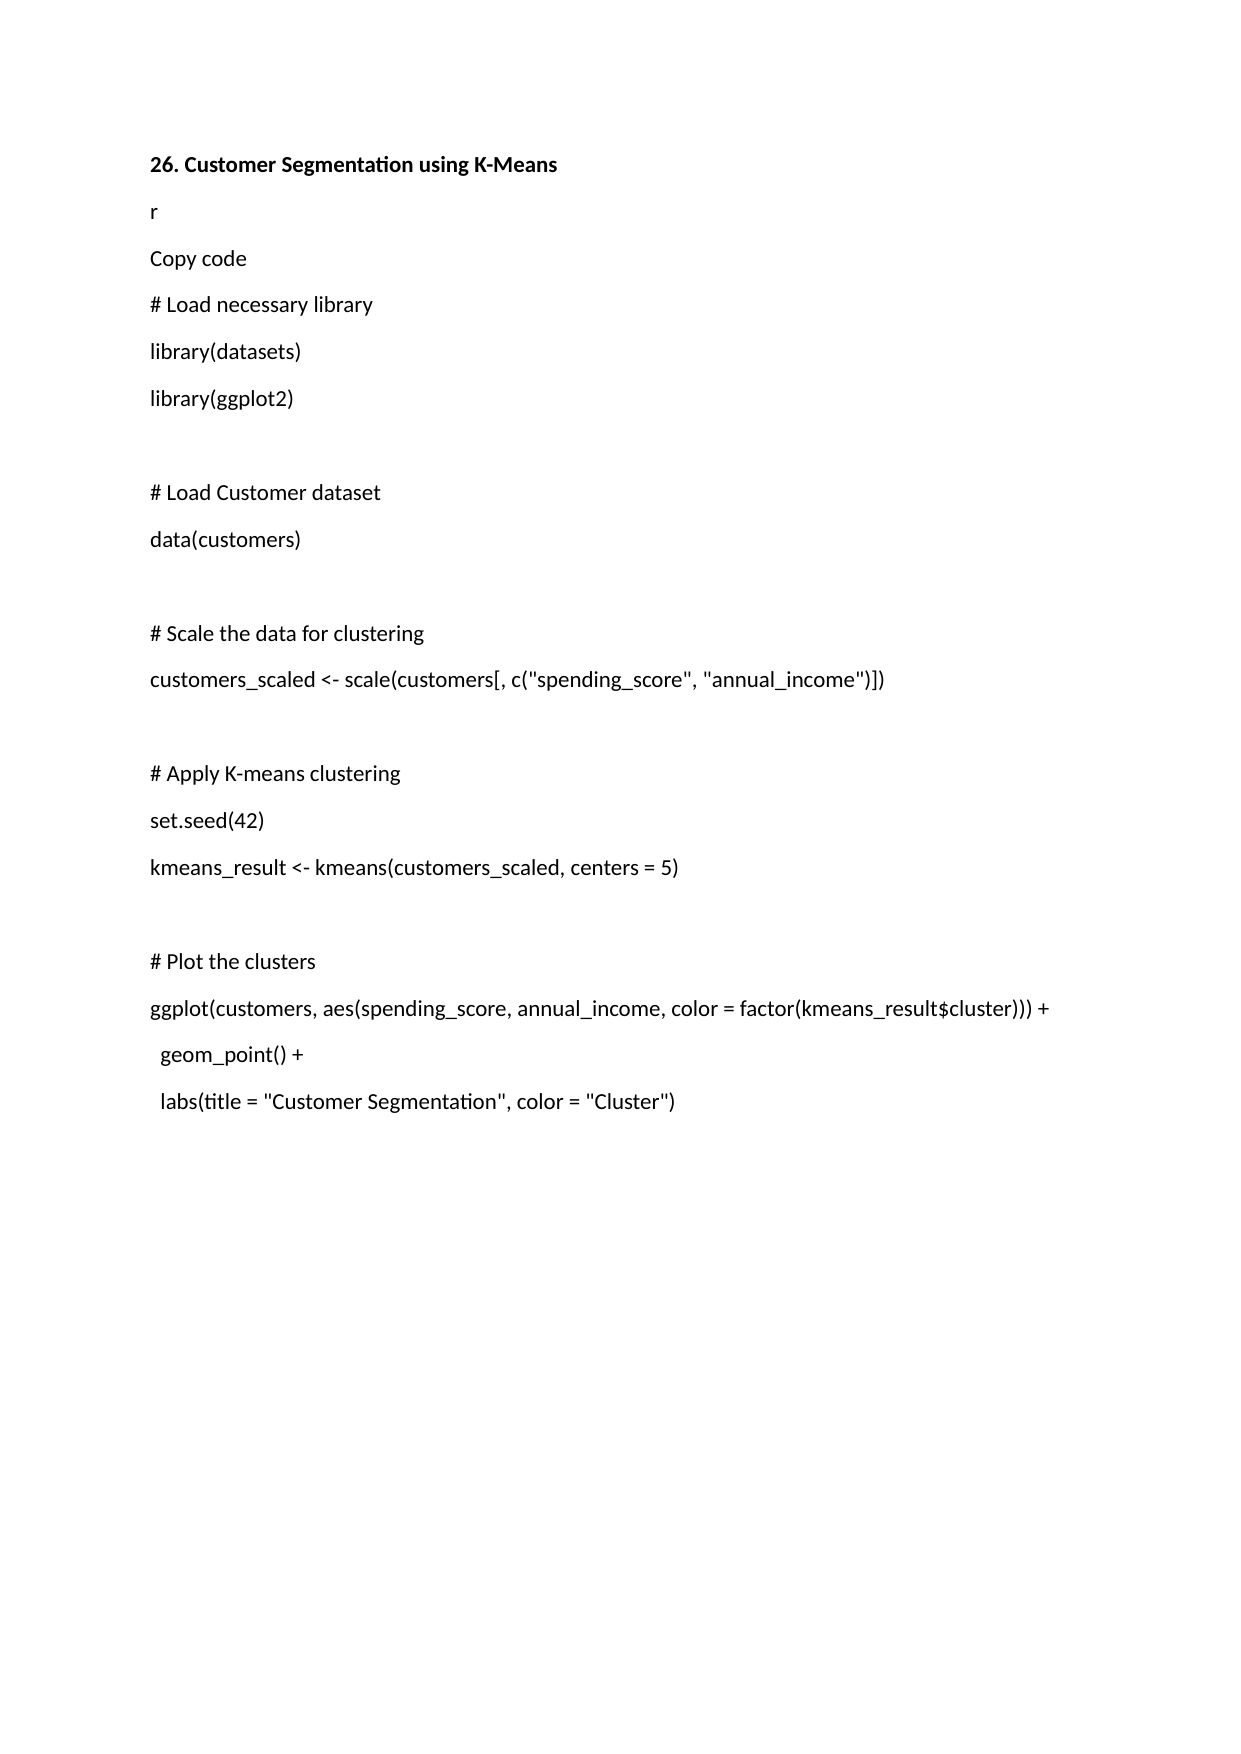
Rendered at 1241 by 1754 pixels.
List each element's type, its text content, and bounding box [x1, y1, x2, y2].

text data(customers) [150, 525, 1090, 553]
text # Plot the clusters [150, 947, 1090, 975]
text # Apply K-means clustering [150, 759, 1090, 787]
text library(ggplot2) [150, 384, 1090, 412]
text labs(title = "Customer Segmentation", color = "Cluster") [150, 1087, 1090, 1116]
text geom_point() + [150, 1041, 1090, 1069]
text # Scale the data for clustering [150, 619, 1090, 647]
text 26. Customer Segmentation using K-Means [150, 150, 1090, 178]
text ggplot(customers, aes(spending_score, annual_income, color = factor(kmeans_result$cluster))) + [150, 994, 1090, 1022]
text set.seed(42) [150, 806, 1090, 834]
text # Load necessary library [150, 291, 1090, 319]
text kmeans_result <- kmeans(customers_scaled, centers = 5) [150, 853, 1090, 881]
text library(datasets) [150, 337, 1090, 366]
text # Load Customer dataset [150, 478, 1090, 506]
text Copy code [150, 244, 1090, 272]
text r [150, 197, 1090, 225]
text customers_scaled <- scale(customers[, c("spending_score", "annual_income")]) [150, 666, 1090, 694]
